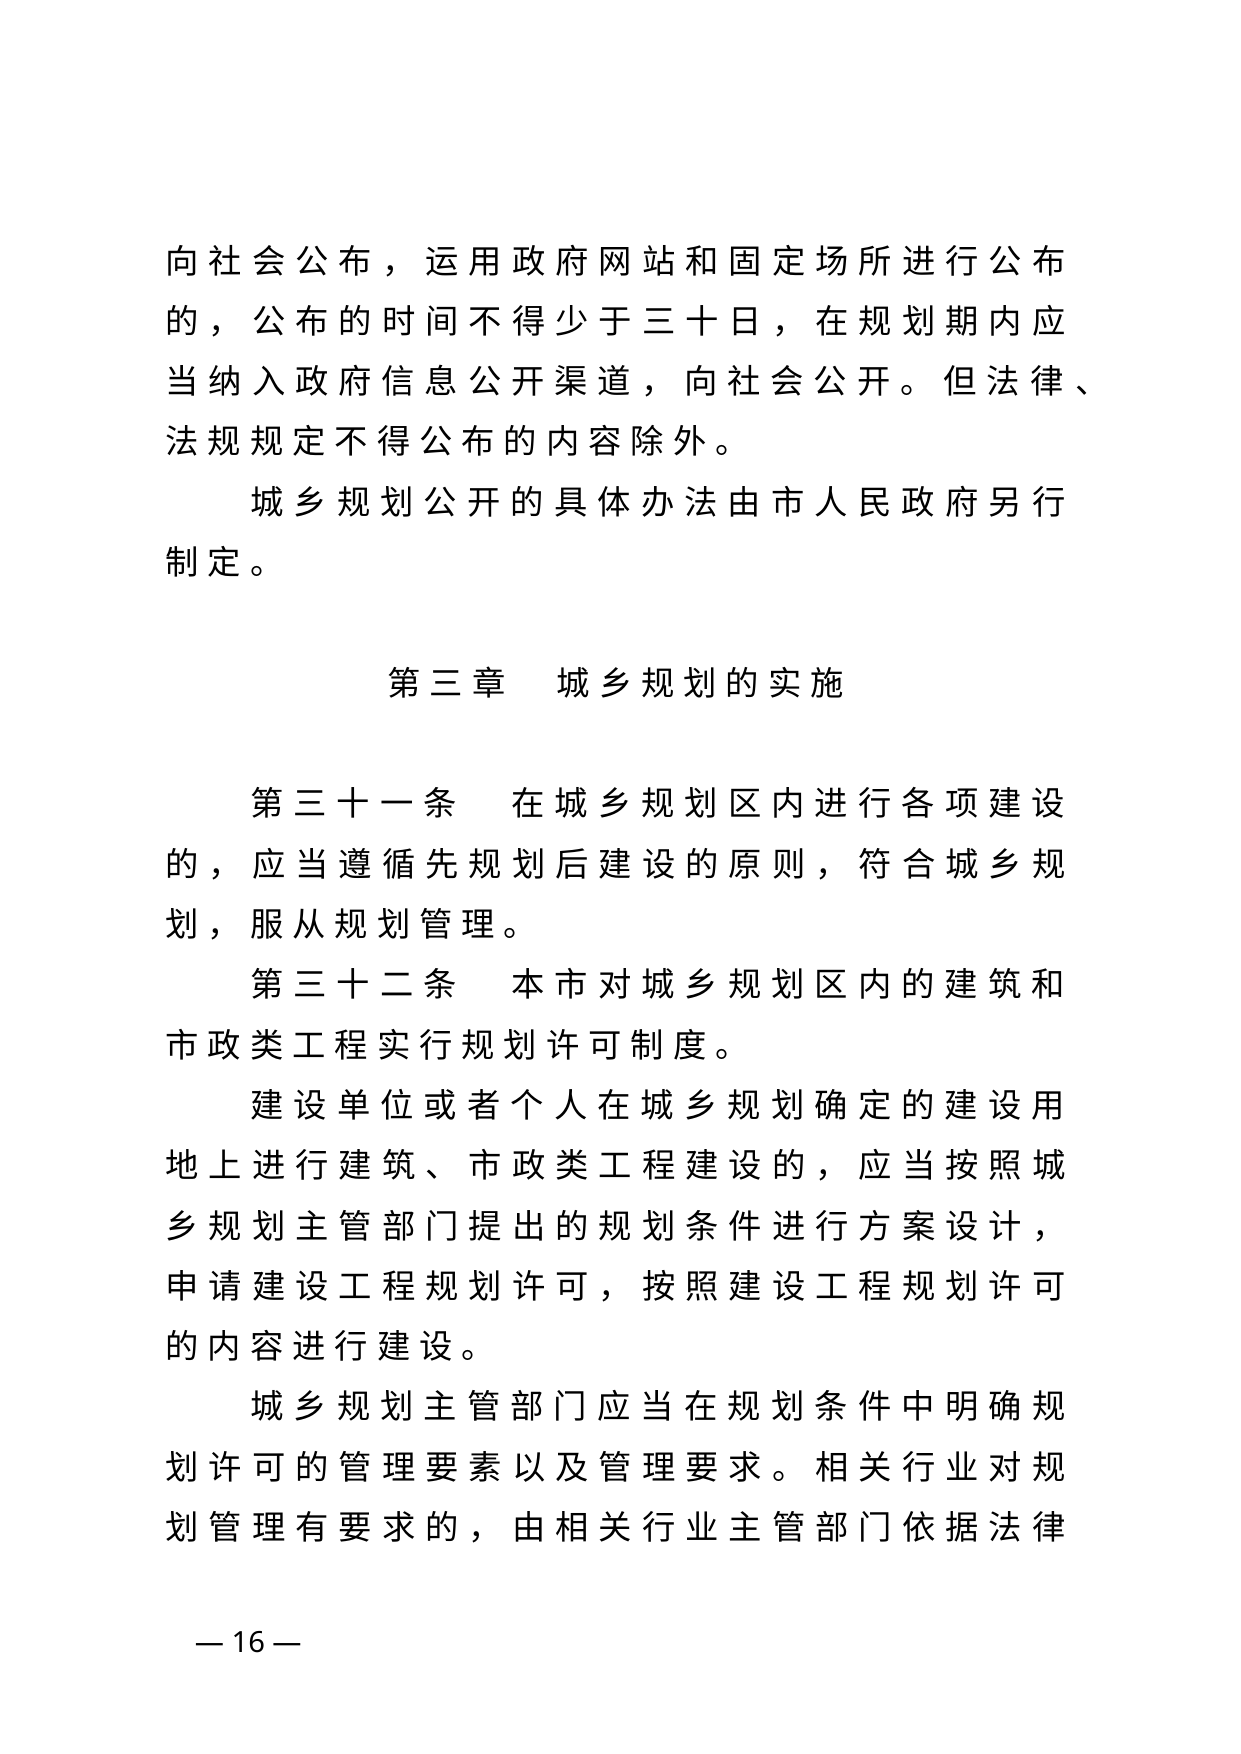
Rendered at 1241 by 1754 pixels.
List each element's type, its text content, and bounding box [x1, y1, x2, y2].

text 建设单位或者个人在城乡规划确定的建设用地上进行建筑、市政类工程建设的，应当按照城乡规划主管部门提出的规划条件进行方案设计，申请建设工程规划许可，按照建设工程规划许可的内容进行建设。 [165, 1073, 1075, 1374]
text 城乡规划公开的具体办法由市人民政府另行制定。 [165, 469, 1075, 590]
text 第三十二条 本市对城乡规划区内的建筑和市政类工程实行规划许可制度。 [165, 952, 1075, 1073]
text 第三章 城乡规划的实施 [165, 651, 1075, 711]
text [165, 228, 1075, 469]
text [165, 1374, 1075, 1555]
text 第三十一条 在城乡规划区内进行各项建设的，应当遵循先规划后建设的原则，符合城乡规划，服从规划管理。 [165, 771, 1075, 952]
